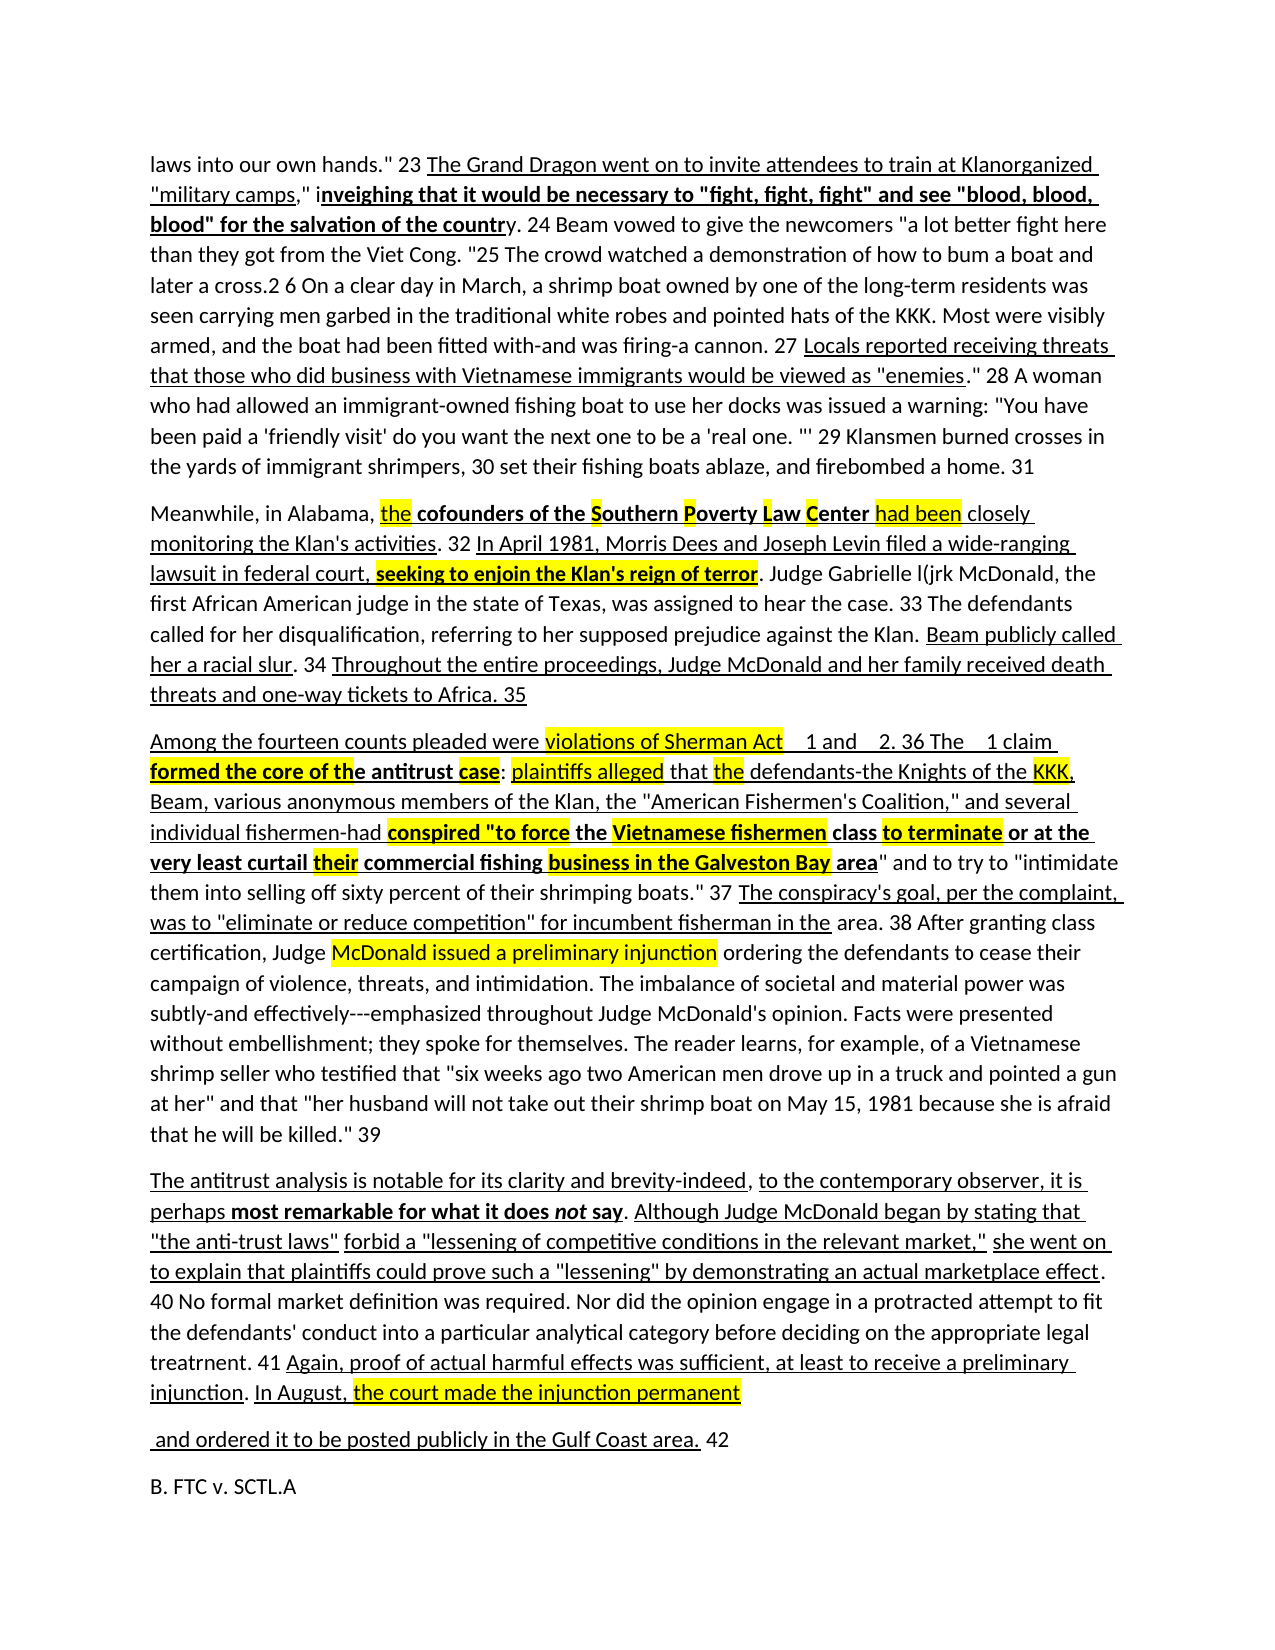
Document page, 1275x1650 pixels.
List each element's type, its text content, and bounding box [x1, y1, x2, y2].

text Meanwhile, in Alabama, the cofounders of the Southern Poverty Law Center had been closely monitoring the Klan's activities. 32 In April 1981, Morris Dees and Joseph Levin filed a wide-ranging lawsuit in federal court, seeking to enjoin the Klan's reign of terror. Judge Gabrielle l(jrk McDonald, the first African American judge in the state of Texas, was assigned to hear the case. 33 The defendants called for her disqualification, referring to her supposed prejudice against the Klan. Beam publicly called her a racial slur. 34 Throughout the entire proceedings, Judge McDonald and her family received death threats and one-way tickets to Africa. 35 [150, 499, 1125, 708]
text and ordered it to be posted publicly in the Gulf Coast area. 42 [150, 1425, 1125, 1453]
text Among the fourteen counts pleaded were violations of Sherman Act 1 and 2. 36 The 1 claim formed the core of the antitrust case: plaintiffs alleged that the defendants-the Knights of the KKK, Beam, various anonymous members of the Klan, the "American Fishermen's Coalition," and several individual fishermen-had conspired "to force the Vietnamese fishermen class to terminate or at the very least curtail their commercial fishing business in the Galveston Bay area" and to try to "intimidate them into selling off sixty percent of their shrimping boats." 37 The conspiracy's goal, per the complaint, was to "eliminate or reduce competition" for incumbent fisherman in the area. 38 After granting class certification, Judge McDonald issued a preliminary injunction ordering the defendants to cease their campaign of violence, threats, and intimidation. The imbalance of societal and material power was subtly-and effectively---emphasized throughout Judge McDonald's opinion. Facts were presented without embellishment; they spoke for themselves. The reader learns, for example, of a Vietnamese shrimp seller who testified that "six weeks ago two American men drove up in a truck and pointed a gun at her" and that "her husband will not take out their shrimp boat on May 15, 1981 because she is afraid that he will be killed." 39 [150, 727, 1125, 1148]
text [150, 150, 1125, 480]
text The antitrust analysis is notable for its clarity and brevity-indeed, to the contemporary observer, it is perhaps most remarkable for what it does not say. Although Judge McDonald began by stating that "the anti-trust laws" forbid a "lessening of competitive conditions in the relevant market," she went on to explain that plaintiffs could prove such a "lessening" by demonstrating an actual marketplace effect. 40 No formal market definition was required. Nor did the opinion engage in a protracted attempt to fit the defendants' conduct into a particular analytical category before deciding on the appropriate legal treatrnent. 41 Again, proof of actual harmful effects was sufficient, at least to receive a preliminary injunction. In August, the court made the injunction permanent [150, 1167, 1125, 1406]
text B. FTC v. SCTL.A [150, 1472, 1125, 1500]
